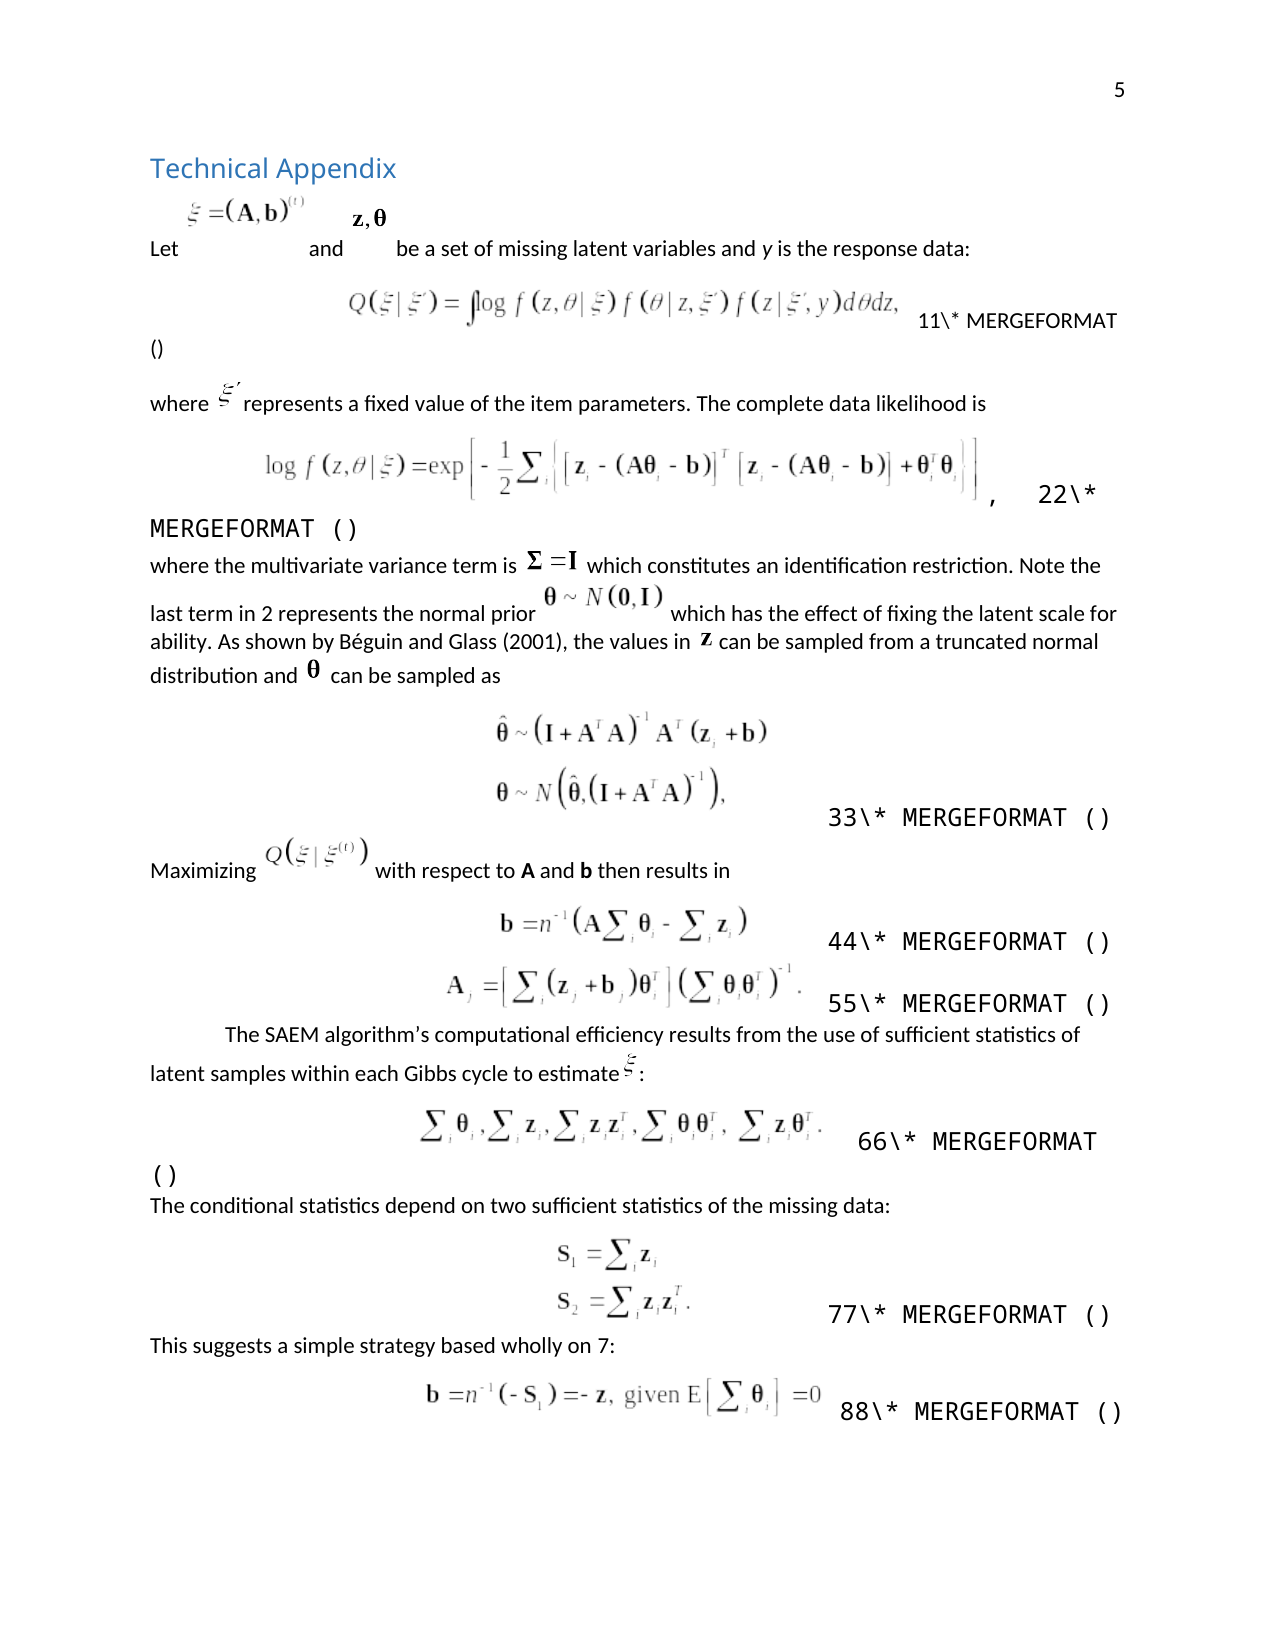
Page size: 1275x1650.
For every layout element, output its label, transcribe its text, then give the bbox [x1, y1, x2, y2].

text The conditional statistics depend on two sufficient statistics of the missing data: [150, 1191, 1125, 1219]
text The SAEM algorithm’s computational efficiency results from the use of sufficient statistics of latent samples within each Gibbs cycle to estimate: [150, 1020, 1125, 1088]
text where the multivariate variance term is which constitutes an identification restriction. Note the last term in represents the normal prior which has the effect of fixing the latent scale for ability. As shown by Béguin and Glass (2001), the values in can be sampled from a truncated normal distribution and can be sampled as [150, 544, 1125, 689]
text , [150, 434, 1125, 544]
text Let and be a set of missing latent variables and y is the response data: [150, 190, 1125, 262]
subtitle Technical Appendix [150, 150, 1125, 187]
text This suggests a simple strategy based wholly on : [150, 1331, 1125, 1359]
text Maximizing with respect to A and b then results in [150, 833, 1125, 884]
text where represents a fixed value of the item parameters. The complete data likelihood is [150, 379, 1125, 417]
